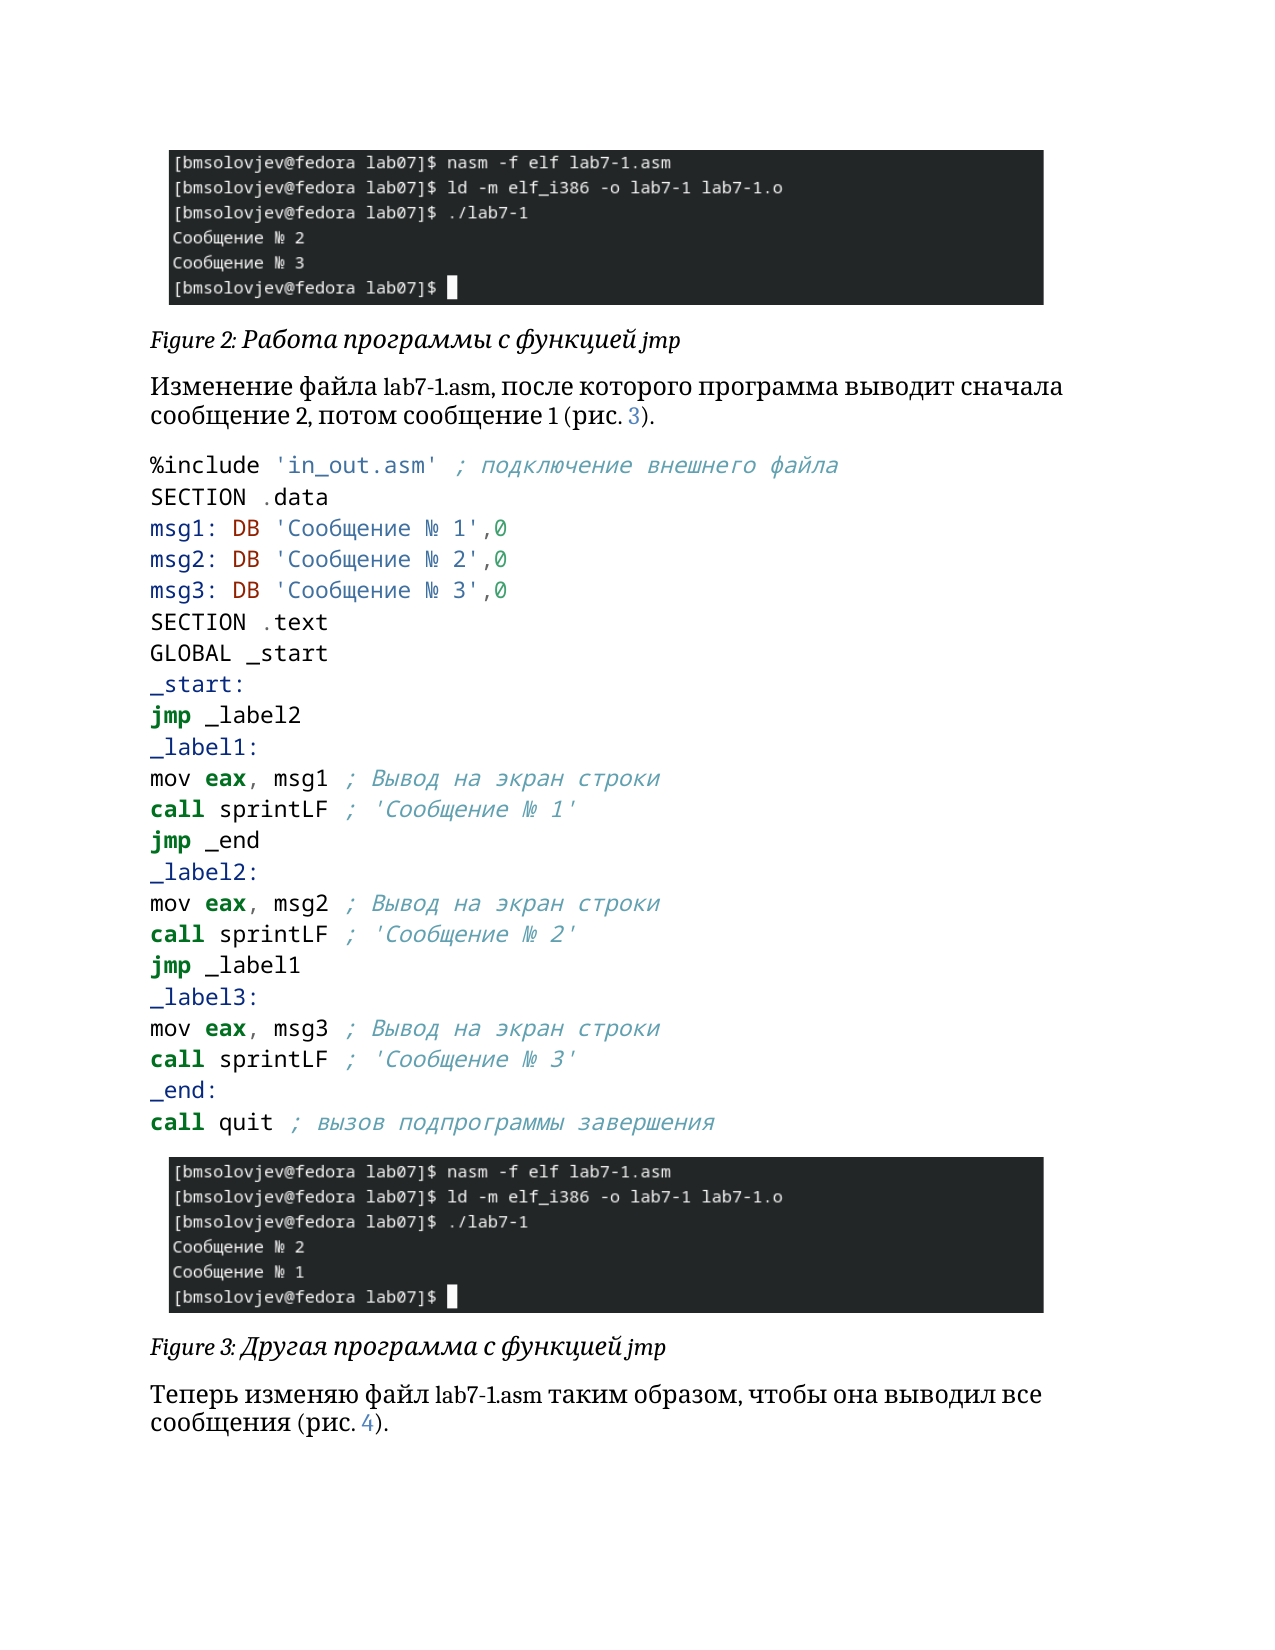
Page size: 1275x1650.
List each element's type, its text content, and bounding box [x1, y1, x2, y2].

text %include 'in_out.asm' ; подключение внешнего файла SECTION .data msg1: DB 'Сообщение № 1',0 msg2: DB 'Сообщение № 2',0 msg3: DB 'Сообщение № 3',0 SECTION .text GLOBAL _start _start: jmp _label2 _label1: mov eax, msg1 ; Вывод на экран строки call sprintLF ; 'Сообщение № 1' jmp _end _label2: mov eax, msg2 ; Вывод на экран строки call sprintLF ; 'Сообщение № 2' jmp _label1 _label3: mov eax, msg3 ; Вывод на экран строки call sprintLF ; 'Сообщение № 3' _end: call quit ; вызов подпрограммы завершения [150, 449, 1125, 1137]
picture [168, 150, 1044, 305]
picture [168, 1157, 1044, 1313]
text Figure 2: Работа программы с функцией jmp [150, 326, 1125, 354]
text Изменение файла lab7-1.asm, после которого программа выводит сначала сообщение 2, потом сообщение 1 (рис. 3). [150, 373, 1125, 431]
text Figure 3: Другая программа с функцией jmp [150, 1333, 1125, 1362]
text Теперь изменяю файл lab7-1.asm таким образом, чтобы она выводил все сообщения (рис. 4). [150, 1381, 1125, 1438]
